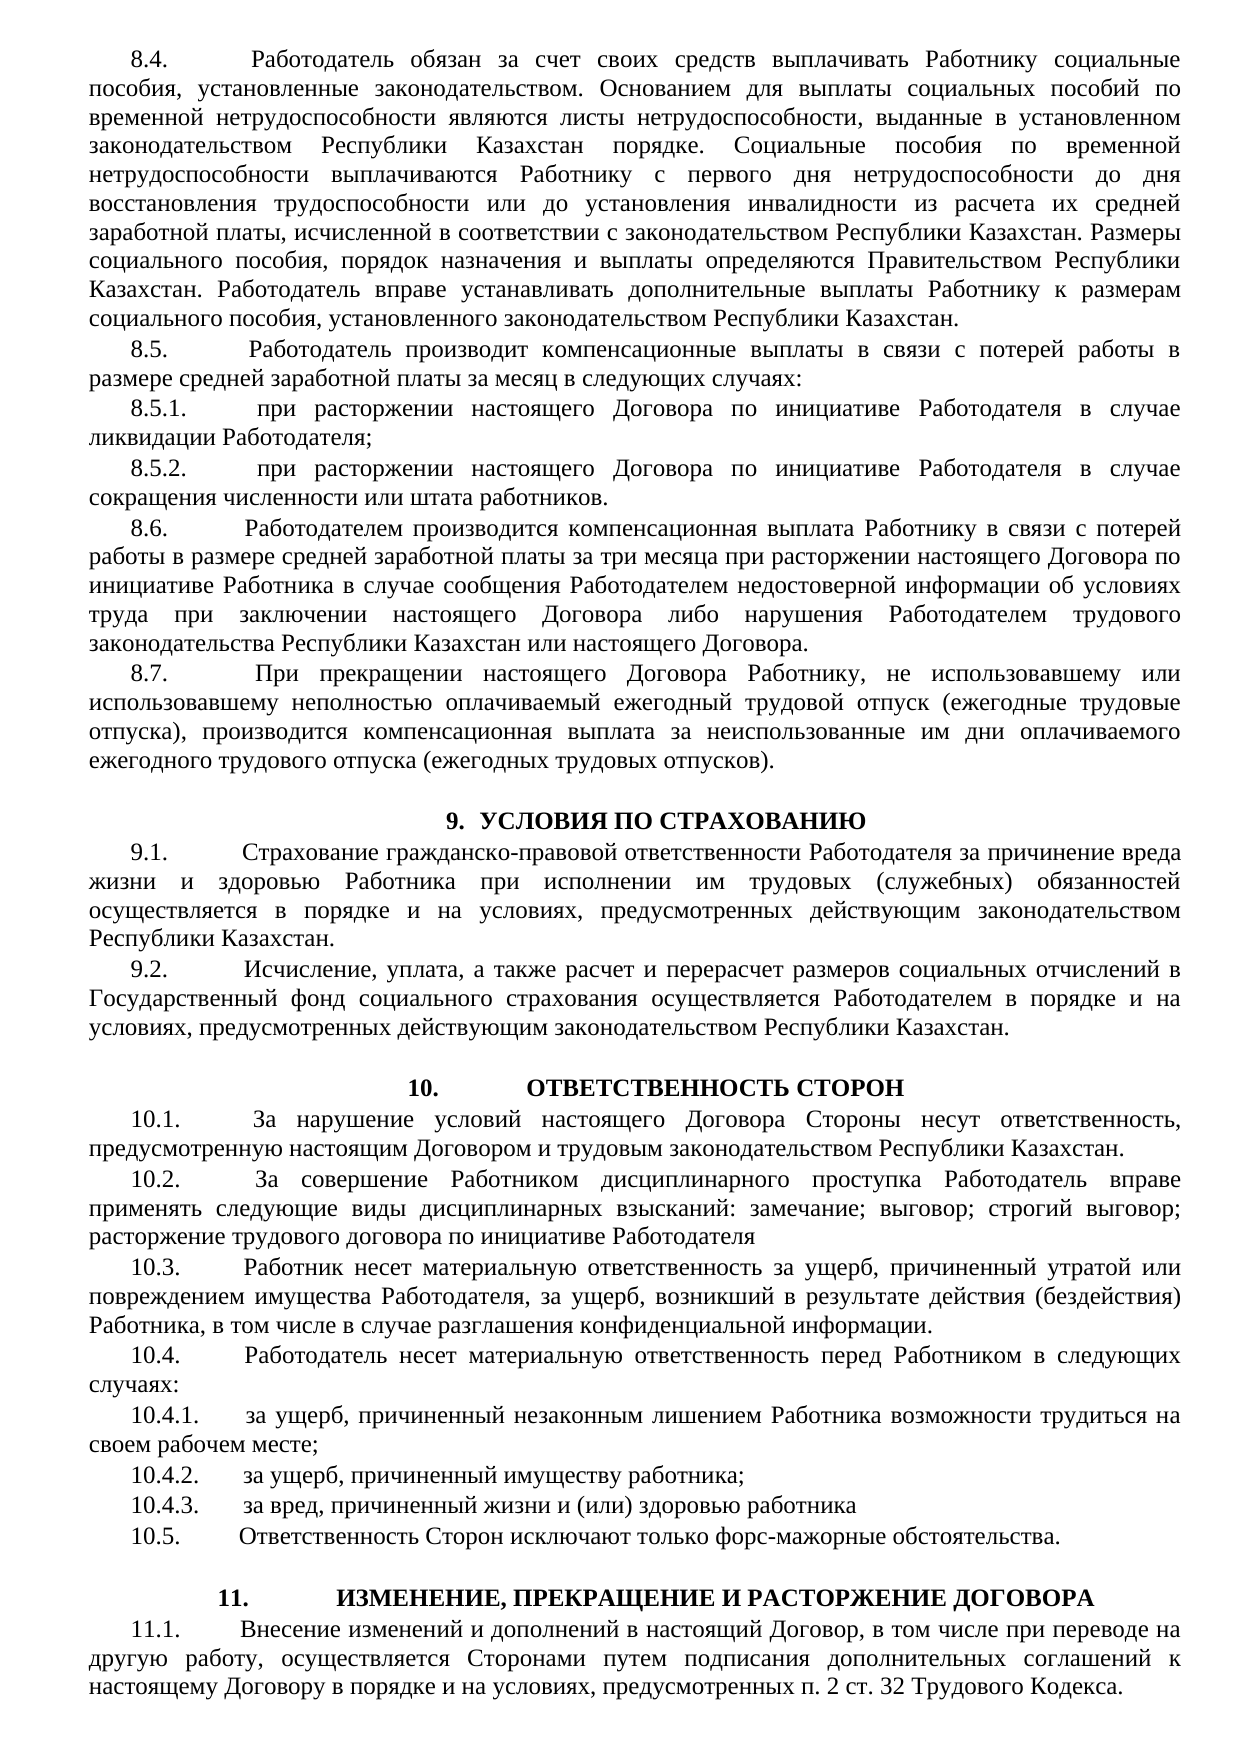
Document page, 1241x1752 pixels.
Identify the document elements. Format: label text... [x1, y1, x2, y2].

text 8.5.1. при расторжении настоящего Договора по инициативе Работодателя в случае ликвидации Работодателя; [89, 393, 1182, 451]
text 8.7. При прекращении настоящего Договора Работнику, не использовавшему или использовавшему неполностью оплачиваемый ежегодный трудовой отпуск (ежегодные трудовые отпуска), производится компенсационная выплата за неиспользованные им дни оплачиваемого ежегодного трудового отпуска (ежегодных трудовых отпусков). [89, 658, 1182, 773]
text 10.4.2. за ущерб, причиненный имуществу работника; [89, 1460, 1182, 1488]
text 10.4. Работодатель несет материальную ответственность перед Работником в следующих случаях: [89, 1341, 1182, 1398]
text 10.2. За совершение Работником дисциплинарного проступка Работодатель вправе применять следующие виды дисциплинарных взысканий: замечание; выговор; строгий выговор; расторжение трудового договора по инициативе Работодателя [89, 1164, 1182, 1250]
text 8.5. Работодатель производит компенсационные выплаты в связи с потерей работы в размере средней заработной платы за месяц в следующих случаях: [89, 334, 1182, 391]
text 10.3. Работник несет материальную ответственность за ущерб, причиненный утратой или повреждением имущества Работодателя, за ущерб, возникший в результате действия (бездействия) Работника, в том числе в случае разглашения конфиденциальной информации. [89, 1252, 1182, 1338]
text 11.1. Внесение изменений и дополнений в настоящий Договор, в том числе при переводе на другую работу, осуществляется Сторонами путем подписания дополнительных соглашений к настоящему Договору в порядке и на условиях, предусмотренных п. 2 ст. 32 Трудового Кодекса. [89, 1614, 1182, 1700]
text 8.6. Работодателем производится компенсационная выплата Работнику в связи с потерей работы в размере средней заработной платы за три месяца при расторжении настоящего Договора по инициативе Работника в случае сообщения Работодателем недостоверной информации об условиях труда при заключении настоящего Договора либо нарушения Работодателем трудового законодательства Республики Казахстан или настоящего Договора. [89, 513, 1182, 656]
text 9. УСЛОВИЯ ПО СТРАХОВАНИЮ [89, 806, 1182, 835]
text 8.5.2. при расторжении настоящего Договора по инициативе Работодателя в случае сокращения численности или штата работников. [89, 453, 1182, 511]
text 10.1. За нарушение условий настоящего Договора Стороны несут ответственность, предусмотренную настоящим Договором и трудовым законодательством Республики Казахстан. [89, 1104, 1182, 1162]
text 11. ИЗМЕНЕНИЕ, ПРЕКРАЩЕНИЕ И РАСТОРЖЕНИЕ ДОГОВОРА [89, 1583, 1182, 1612]
text 10.4.1. за ущерб, причиненный незаконным лишением Работника возможности трудиться на своем рабочем месте; [89, 1400, 1182, 1458]
text 10. ОТВЕТСТВЕННОСТЬ СТОРОН [89, 1073, 1182, 1102]
text 10.4.3. за вред, причиненный жизни и (или) здоровью работника [89, 1491, 1182, 1519]
text 9.2. Исчисление, уплата, а также расчет и перерасчет размеров социальных отчислений в Государственный фонд социального страхования осуществляется Работодателем в порядке и на условиях, предусмотренных действующим законодательством Республики Казахстан. [89, 954, 1182, 1041]
text 10.5. Ответственность Сторон исключают только форс-мажорные обстоятельства. [89, 1521, 1182, 1550]
text 9.1. Страхование гражданско-правовой ответственности Работодателя за причинение вреда жизни и здоровью Работника при исполнении им трудовых (служебных) обязанностей осуществляется в порядке и на условиях, предусмотренных действующим законодательством Республики Казахстан. [89, 837, 1182, 952]
text 8.4. Работодатель обязан за счет своих средств выплачивать Работнику социальные пособия, установленные законодательством. Основанием для выплаты социальных пособий по временной нетрудоспособности являются листы нетрудоспособности, выданные в установленном законодательством Республики Казахстан порядке. Социальные пособия по временной нетрудоспособности выплачиваются Работнику с первого дня нетрудоспособности до дня восстановления трудоспособности или до установления инвалидности из расчета их средней заработной платы, исчисленной в соответствии с законодательством Республики Казахстан. Размеры социального пособия, порядок назначения и выплаты определяются Правительством Республики Казахстан. Работодатель вправе устанавливать дополнительные выплаты Работнику к размерам социального пособия, установленного законодательством Республики Казахстан. [89, 44, 1182, 332]
